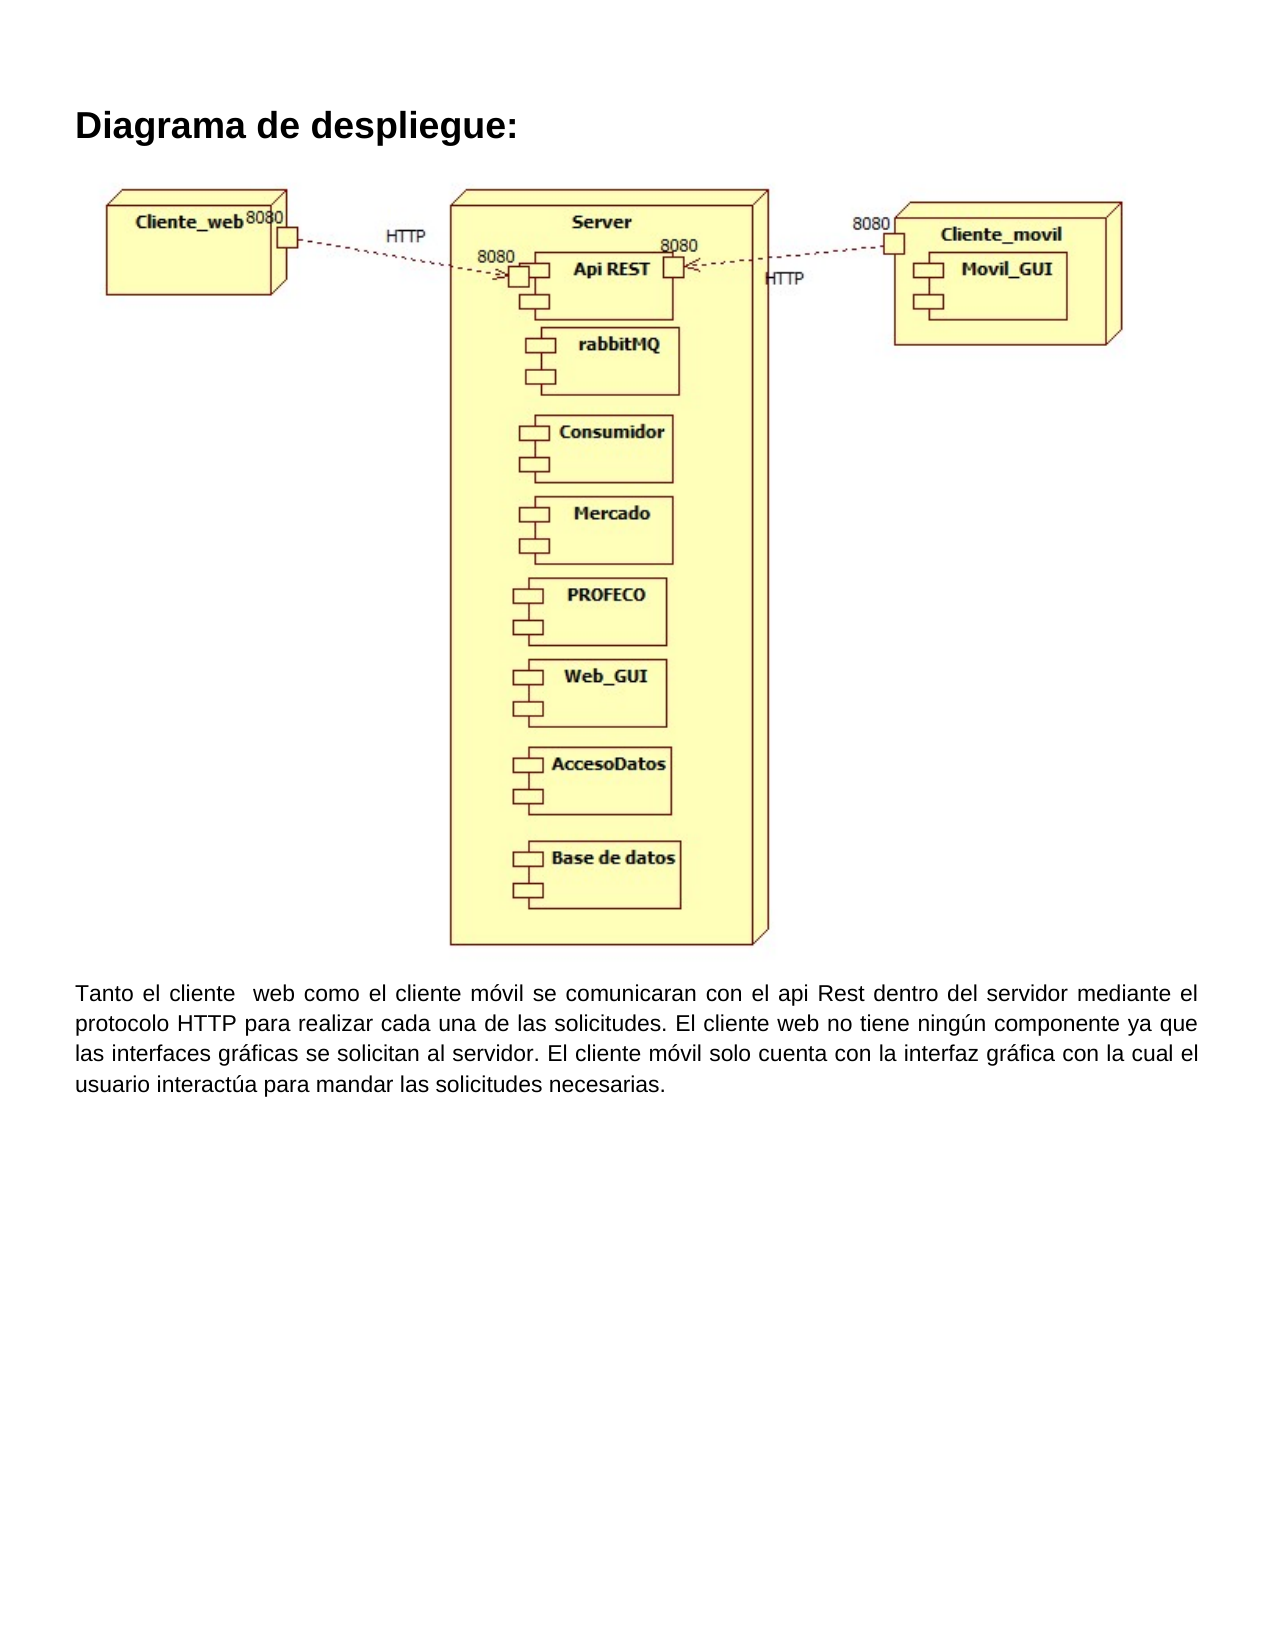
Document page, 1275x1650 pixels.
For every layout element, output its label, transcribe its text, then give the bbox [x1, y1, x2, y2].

picture [75, 158, 1154, 977]
text Tanto el cliente web como el cliente móvil se comunicaran con el api Rest dentro del servidor mediante el protocolo HTTP para realizar cada una de las solicitudes. El cliente web no tiene ningún componente ya que las interfaces gráficas se solicitan al servidor. El cliente móvil solo cuenta con la interfaz gráfica con la cual el usuario interactúa para mandar las solicitudes necesarias. [75, 980, 1200, 1097]
subtitle Diagrama de despliegue: [75, 103, 1200, 146]
